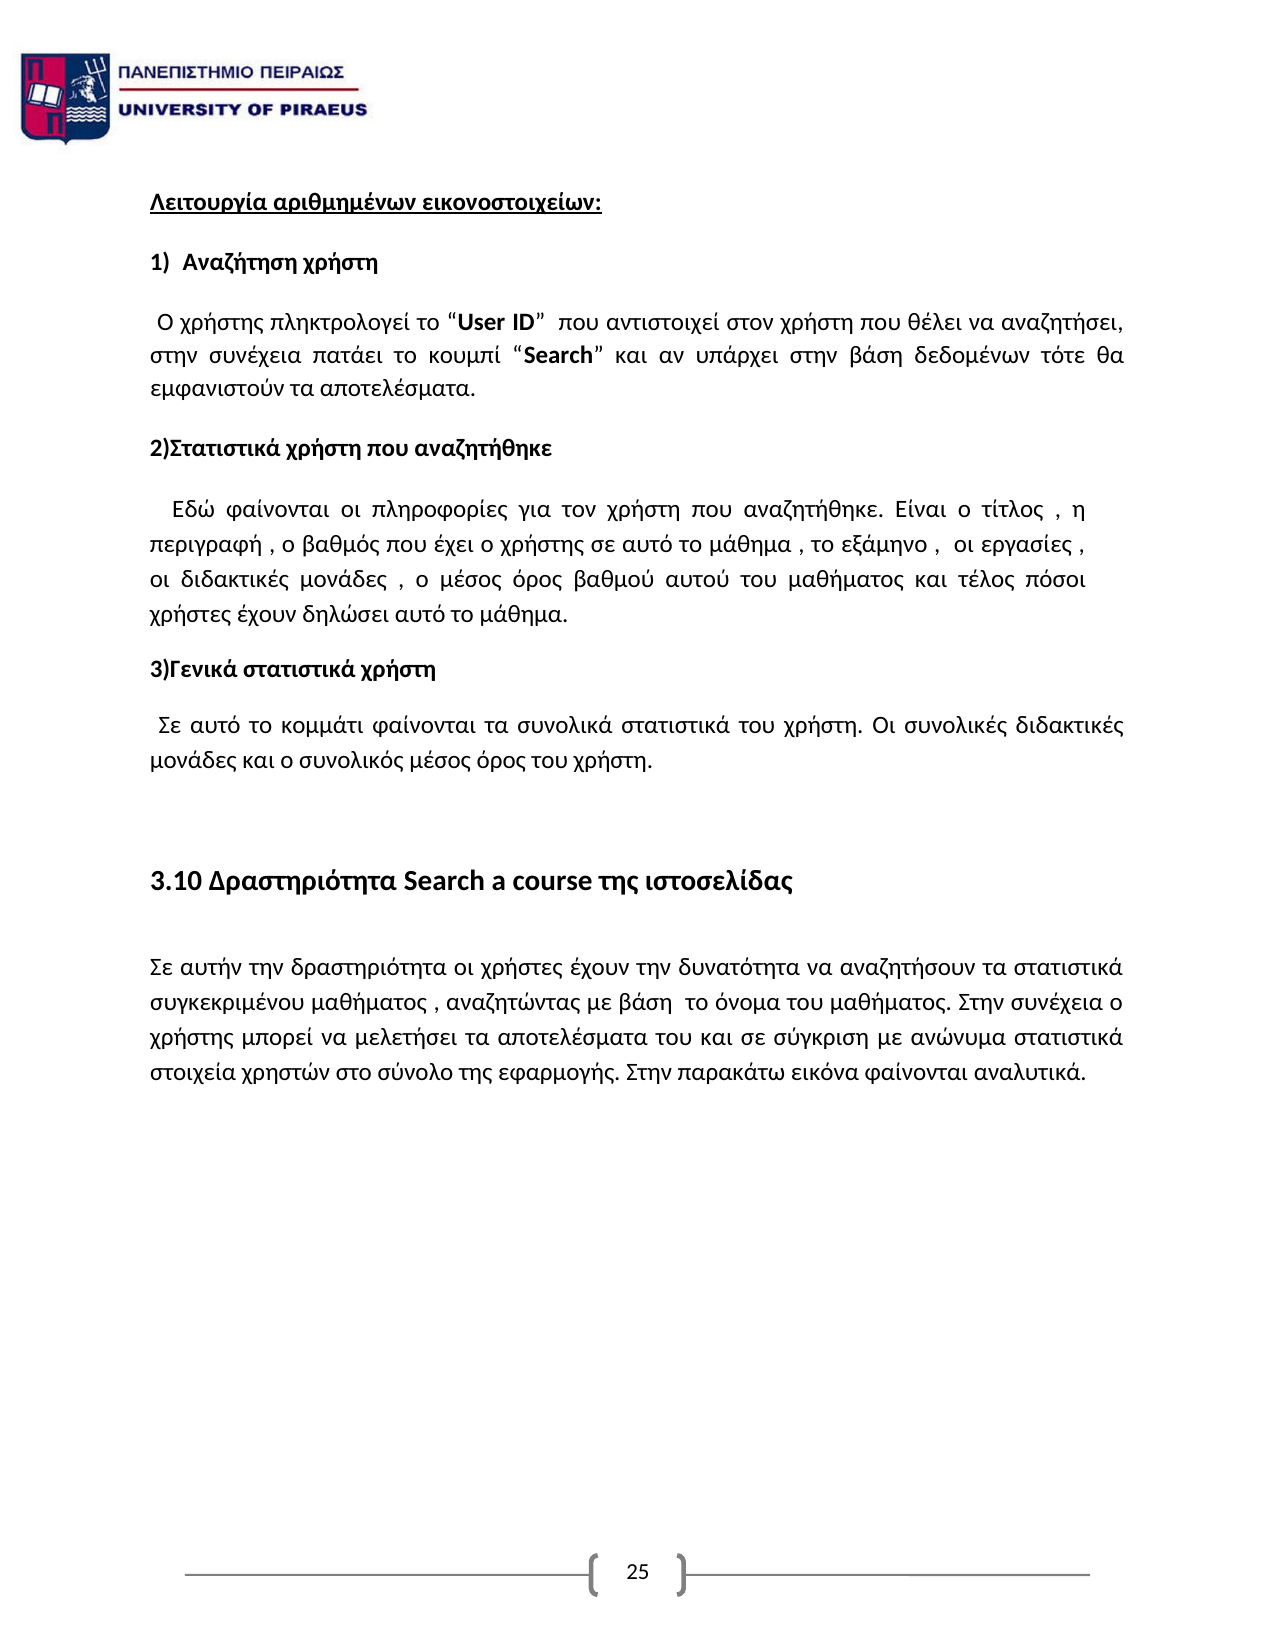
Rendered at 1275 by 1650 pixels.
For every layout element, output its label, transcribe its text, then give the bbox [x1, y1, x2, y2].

list Αναζήτηση χρήστη [149, 246, 1125, 277]
text 2)Στατιστικά χρήστη που αναζητήθηκε [149, 432, 1125, 463]
text Λειτουργία αριθμημένων εικονοστοιχείων: [150, 150, 1125, 217]
subtitle 3.10 Δραστηριότητα Search a course της ιστοσελίδας [150, 862, 1125, 898]
text Ο χρήστης πληκτρολογεί το “User ID” που αντιστοιχεί στον χρήστη που θέλει να αναζητήσει, στην συνέχεια πατάει το κουμπί “Search” και αν υπάρχει στην βάση δεδομένων τότε θα εμφανιστούν τα αποτελέσματα. [150, 306, 1125, 403]
text Σε αυτήν την δραστηριότητα οι χρήστες έχουν την δυνατότητα να αναζητήσουν τα στατιστικά συγκεκριμένου μαθήματος , αναζητώντας με βάση το όνομα του μαθήματος. Στην συνέχεια ο χρήστης μπορεί να μελετήσει τα αποτελέσματα του και σε σύγκριση με ανώνυμα στατιστικά στοιχεία χρηστών στο σύνολο της εφαρμογής. Στην παρακάτω εικόνα φαίνονται αναλυτικά. [150, 951, 1125, 1086]
text Σε αυτό το κομμάτι φαίνονται τα συνολικά στατιστικά του χρήστη. Οι συνολικές διδακτικές μονάδες και ο συνολικός μέσος όρος του χρήστη. [149, 709, 1125, 775]
text 3)Γενικά στατιστικά χρήστη [149, 653, 1125, 684]
picture [12, 9, 374, 184]
text Εδώ φαίνονται οι πληροφορίες για τον χρήστη που αναζητήθηκε. Είναι ο τίτλος , η περιγραφή , ο βαθμός που έχει ο χρήστης σε αυτό το μάθημα , το εξάμηνο , οι εργασίες , οι διδακτικές μονάδες , ο μέσος όρος βαθμού αυτού του μαθήματος και τέλος πόσοι χρήστες έχουν δηλώσει αυτό το μάθημα. [149, 493, 1088, 628]
